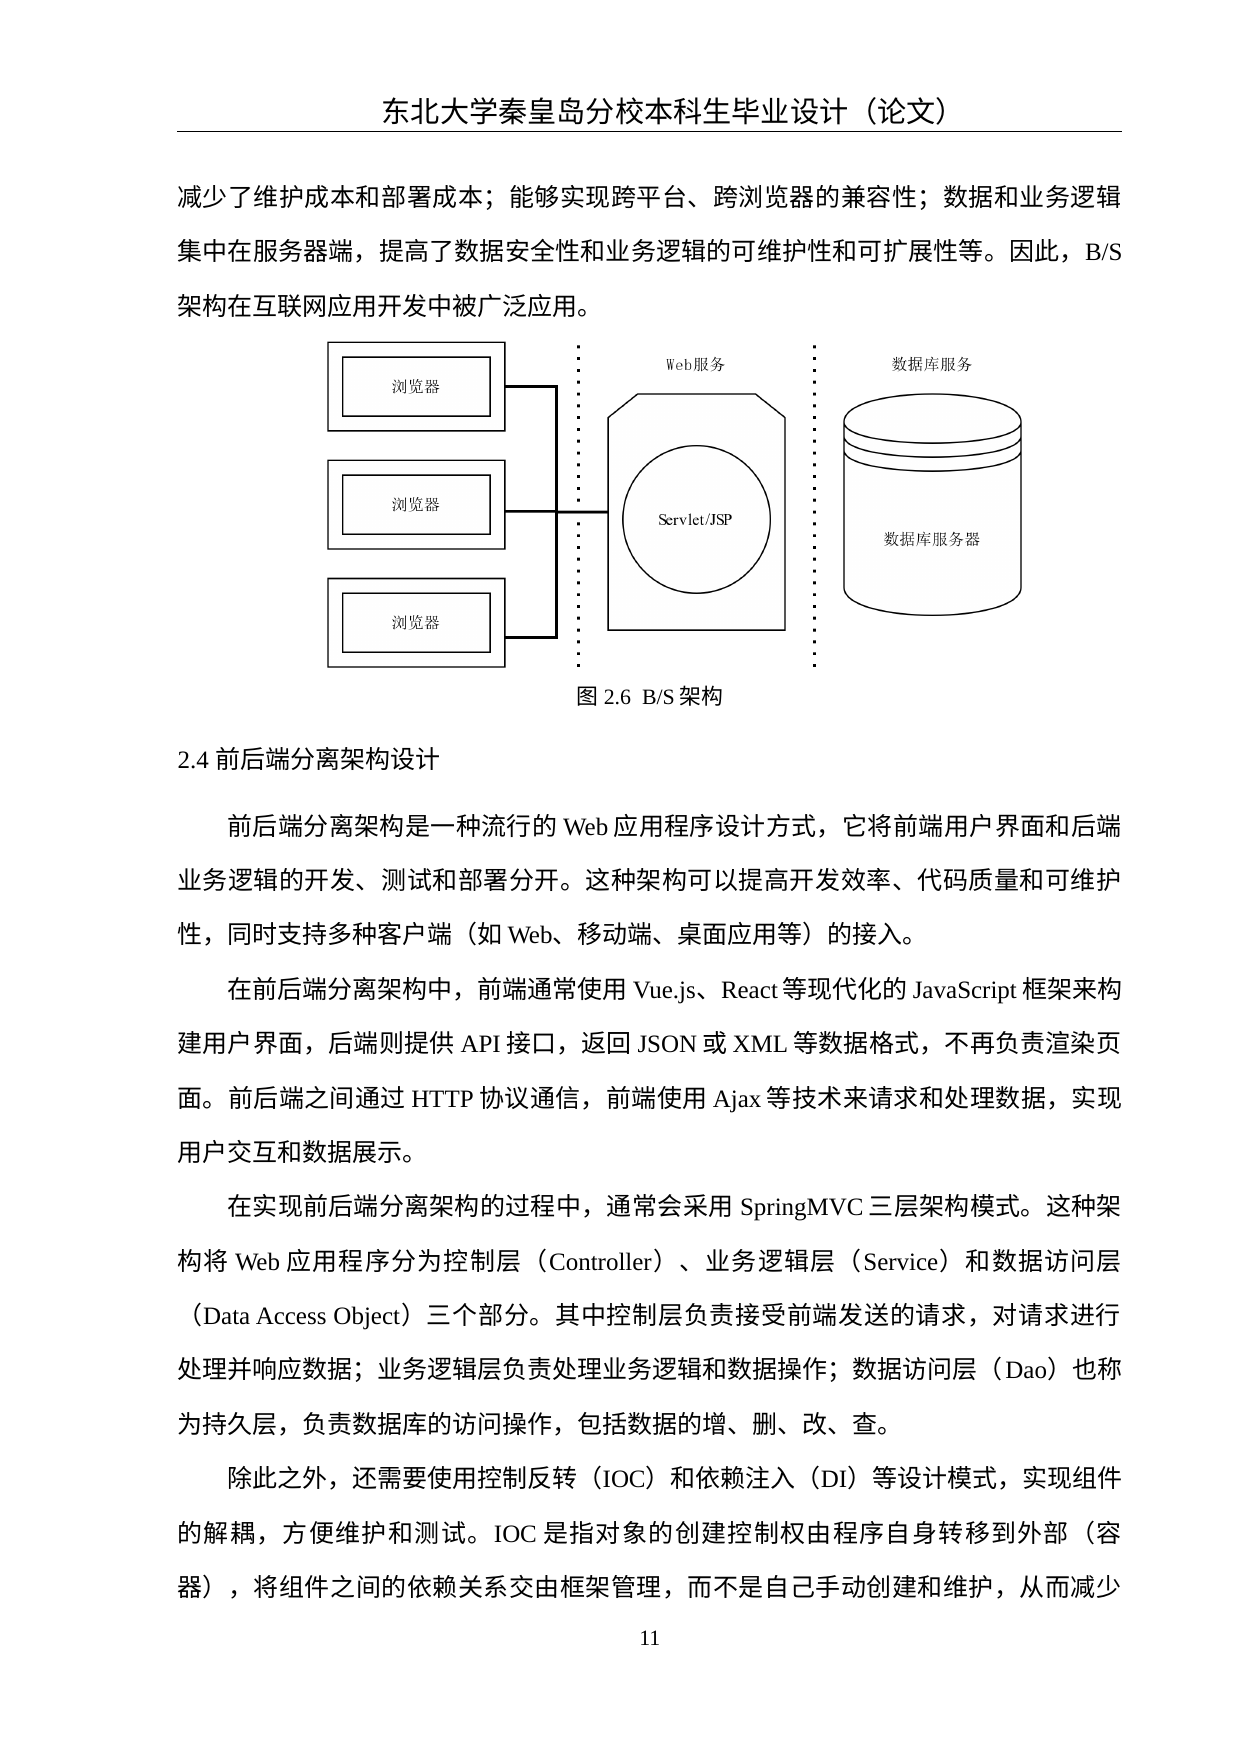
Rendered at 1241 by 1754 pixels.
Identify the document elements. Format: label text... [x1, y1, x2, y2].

text 2.4 前后端分离架构设计 [177, 739, 1122, 776]
text 前后端分离架构是一种流行的Web应用程序设计方式，它将前端用户界面和后端业务逻辑的开发、测试和部署分开。这种架构可以提高开发效率、代码质量和可维护性，同时支持多种客户端（如Web、移动端、桌面应用等）的接入。 [177, 806, 1122, 951]
text 图 2.6 B/S架构 [177, 679, 1122, 711]
text B/S架构相比C/S架构，拥有许多优点，如使客户端不用安装额外的软件，这样就减少了维护成本和部署成本；能够实现跨平台、跨浏览器的兼容性；数据和业务逻辑集中在服务器端，提高了数据安全性和业务逻辑的可维护性和可扩展性等。因此，B/S架构在互联网应用开发中被广泛应用。 [177, 177, 1122, 322]
picture [327, 340, 1023, 669]
text 在实现前后端分离架构的过程中，通常会采用SpringMVC三层架构模式。这种架构将Web应用程序分为控制层（Controller）、业务逻辑层（Service）和数据访问层（Data Access Object）三个部分。其中控制层负责接受前端发送的请求，对请求进行处理并响应数据；业务逻辑层负责处理业务逻辑和数据操作；数据访问层（Dao）也称为持久层，负责数据库的访问操作，包括数据的增、删、改、查。 [177, 1187, 1122, 1441]
text 在前后端分离架构中，前端通常使用Vue.js、React等现代化的JavaScript框架来构建用户界面，后端则提供API接口，返回JSON或XML等数据格式，不再负责渲染页面。前后端之间通过HTTP协议通信，前端使用Ajax等技术来请求和处理数据，实现用户交互和数据展示。 [177, 969, 1122, 1169]
